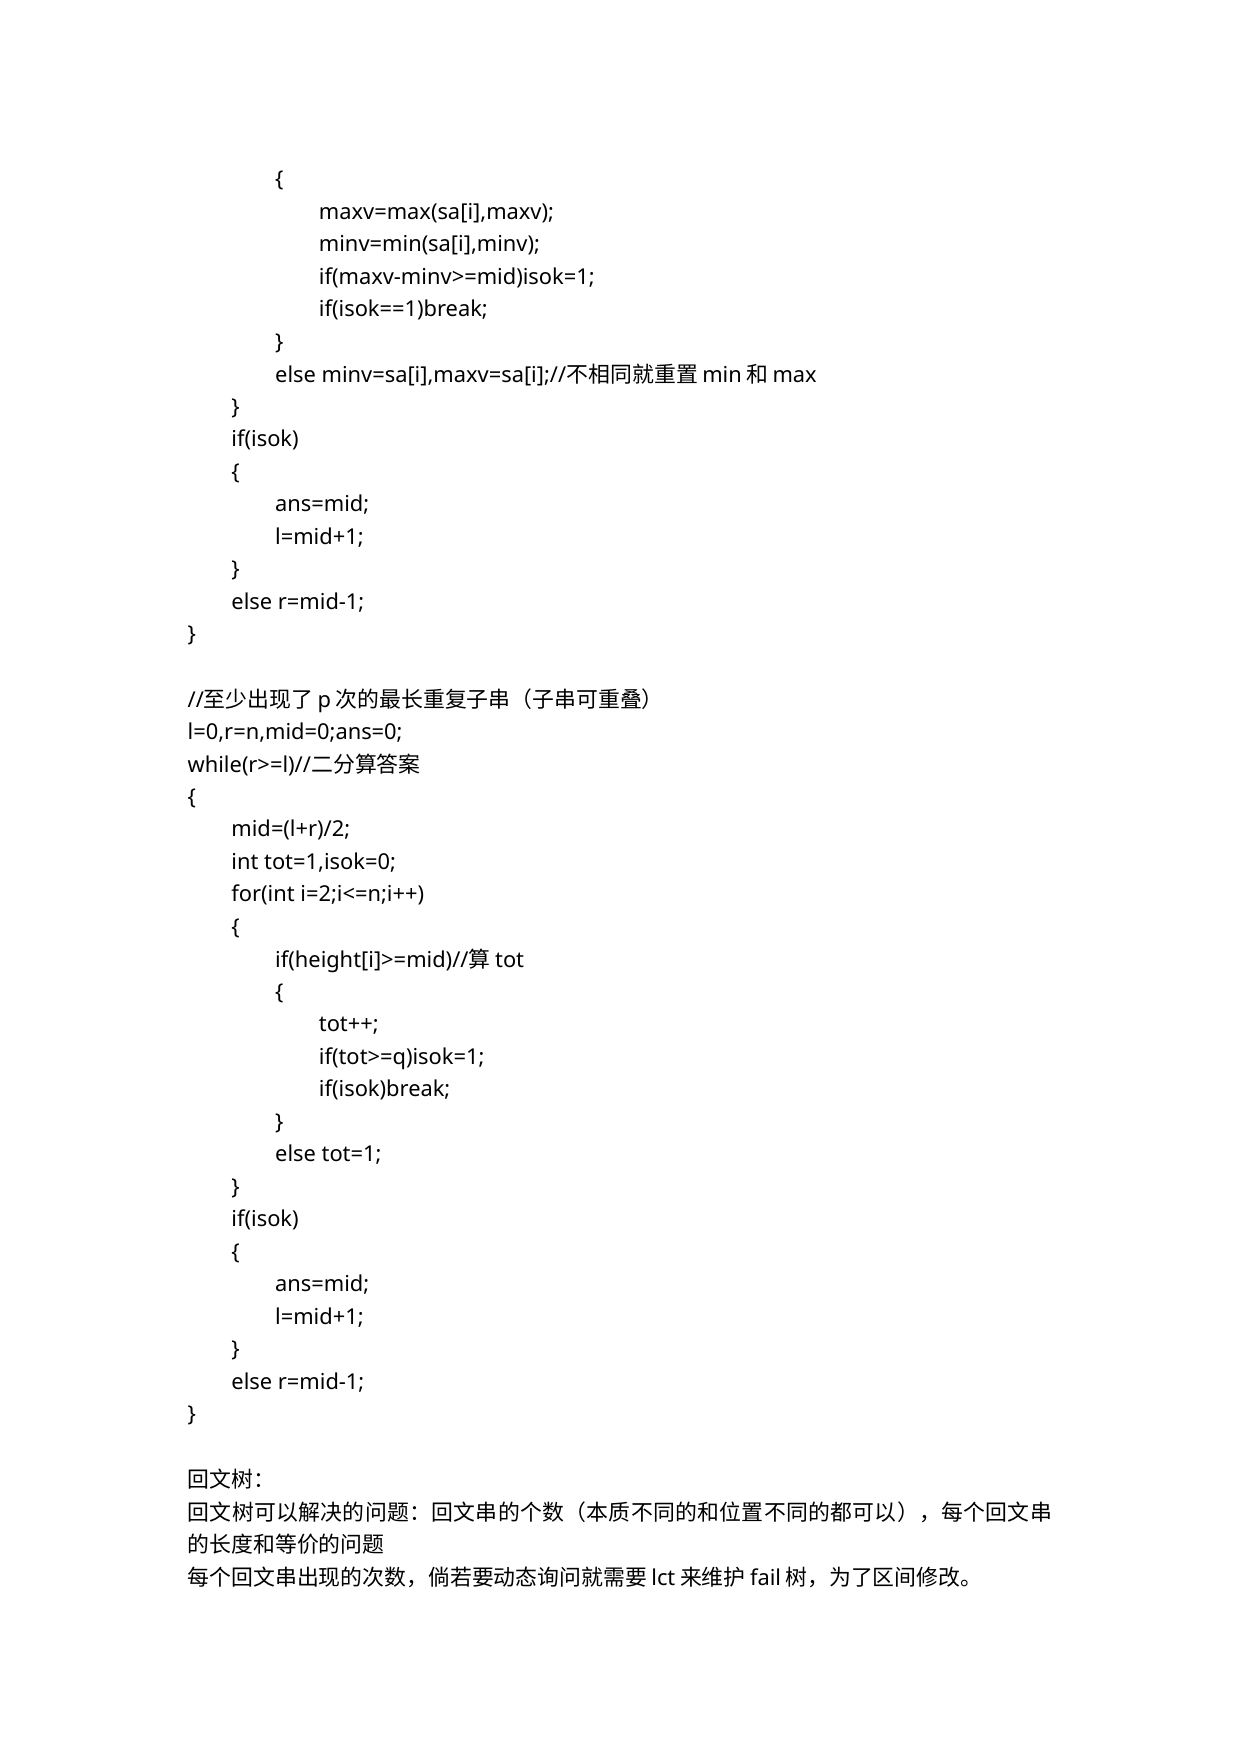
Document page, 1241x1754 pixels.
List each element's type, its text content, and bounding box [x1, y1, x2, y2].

text { [187, 454, 1053, 487]
text 回文树可以解决的问题：回文串的个数（本质不同的和位置不同的都可以），每个回文串的长度和等价的问题 [187, 1494, 1053, 1559]
text int tot=1,isok=0; [187, 844, 1053, 877]
text { [187, 909, 1053, 942]
text //至少出现了p次的最长重复子串（子串可重叠） [187, 682, 1053, 714]
text minv=min(sa[i],minv); [187, 227, 1053, 259]
text 回文树： [187, 1462, 1053, 1494]
text if(tot>=q)isok=1; [187, 1039, 1053, 1072]
text l=mid+1; [187, 1299, 1053, 1332]
text l=0,r=n,mid=0;ans=0; [187, 714, 1053, 747]
text else r=mid-1; [187, 584, 1053, 617]
text } [187, 617, 1053, 649]
text l=mid+1; [187, 519, 1053, 552]
text } [187, 1104, 1053, 1137]
text if(isok)break; [187, 1072, 1053, 1104]
text if(isok==1)break; [187, 292, 1053, 324]
text } [187, 1397, 1053, 1429]
text while(r>=l)//二分算答案 [187, 747, 1053, 779]
text } [187, 389, 1053, 422]
text if(maxv-minv>=mid)isok=1; [187, 259, 1053, 292]
text { [187, 162, 1053, 194]
text for(int i=2;i<=n;i++) [187, 877, 1053, 909]
text if(height[i]>=mid)//算tot [187, 942, 1053, 974]
text mid=(l+r)/2; [187, 812, 1053, 844]
text } [187, 1169, 1053, 1202]
text else minv=sa[i],maxv=sa[i];//不相同就重置min和max [187, 357, 1053, 389]
text tot++; [187, 1007, 1053, 1039]
text { [187, 974, 1053, 1007]
text else r=mid-1; [187, 1364, 1053, 1397]
text maxv=max(sa[i],maxv); [187, 194, 1053, 227]
text ans=mid; [187, 1267, 1053, 1299]
text } [187, 324, 1053, 357]
text if(isok) [187, 1202, 1053, 1234]
text ans=mid; [187, 487, 1053, 519]
text } [187, 1332, 1053, 1364]
text else tot=1; [187, 1137, 1053, 1169]
text { [187, 1234, 1053, 1267]
text 每个回文串出现的次数，倘若要动态询问就需要lct来维护fail树，为了区间修改。 [187, 1559, 1053, 1592]
text { [187, 779, 1053, 812]
text } [187, 552, 1053, 584]
text if(isok) [187, 422, 1053, 454]
